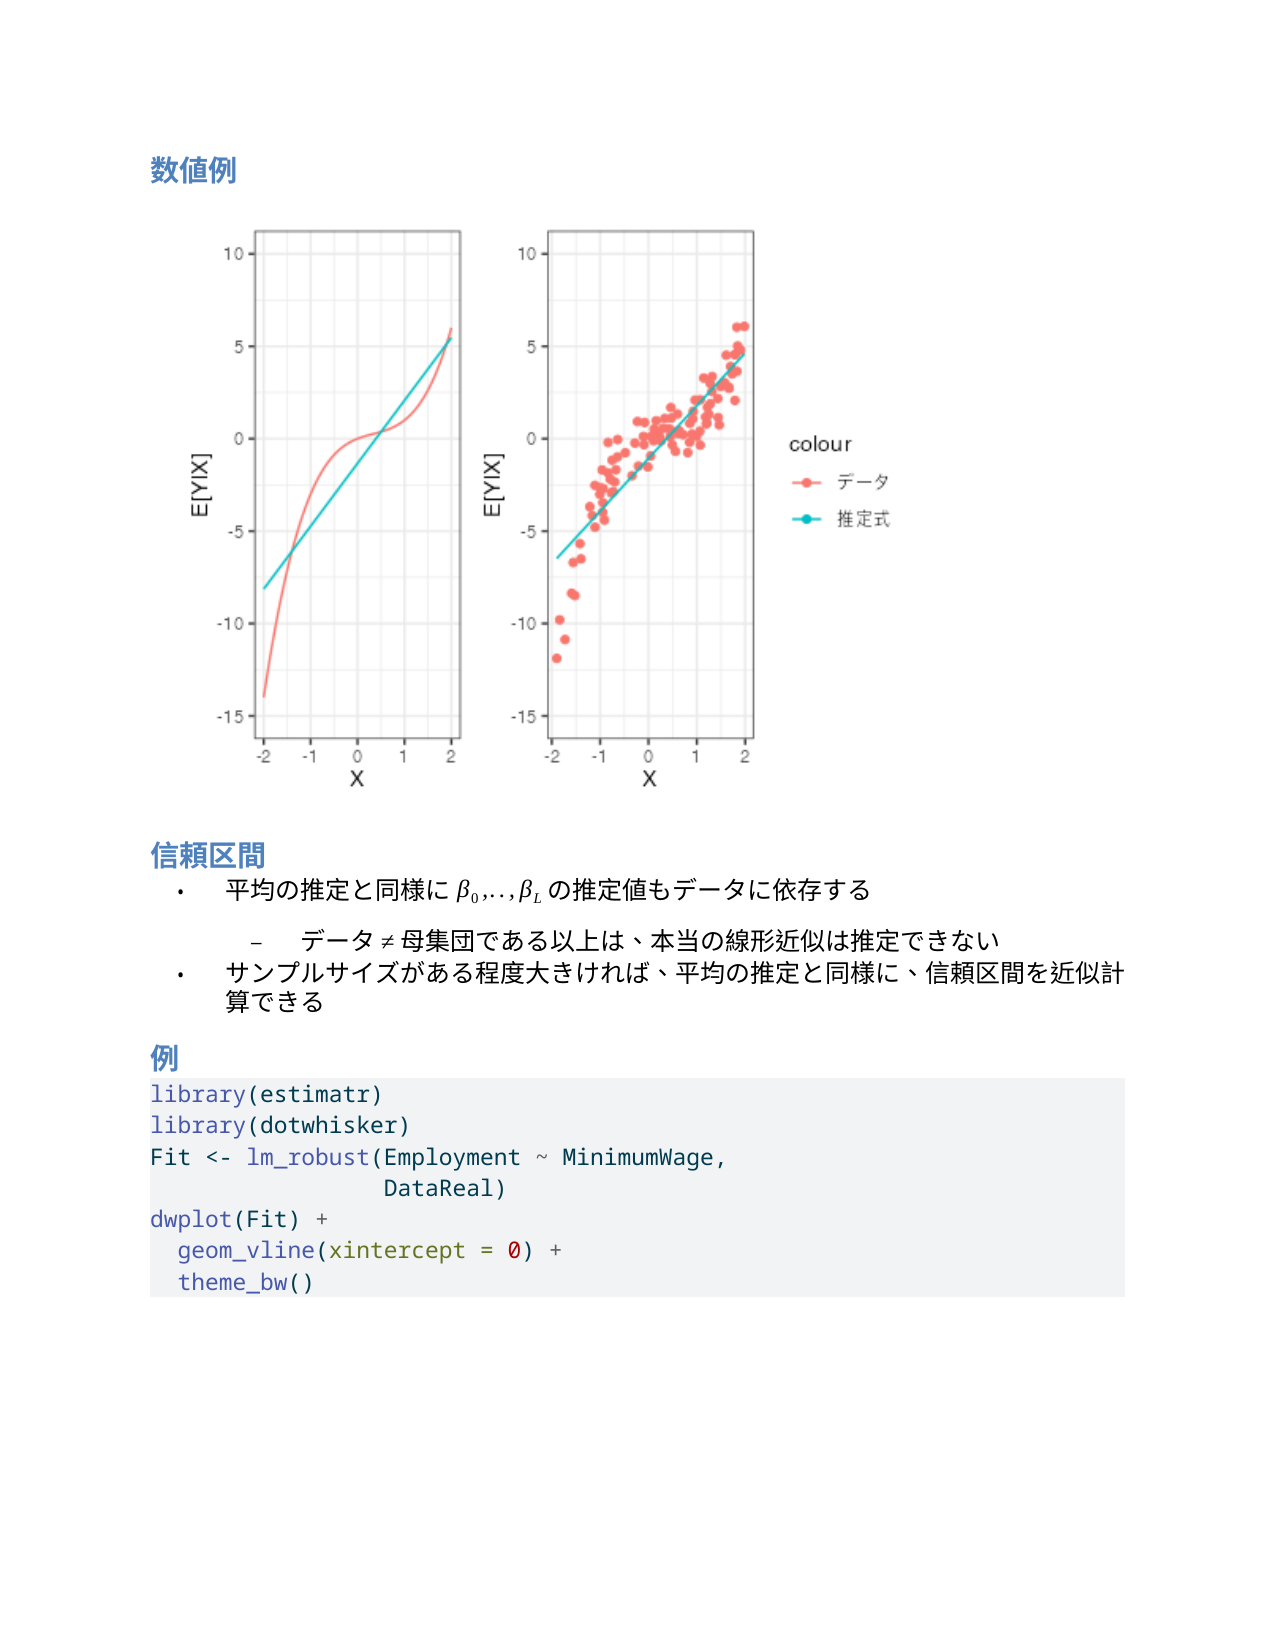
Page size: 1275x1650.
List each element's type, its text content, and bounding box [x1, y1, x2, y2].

subtitle 数値例 [150, 150, 1125, 190]
list データ 母集団である以上は、本当の線形近似は推定できない [250, 927, 1125, 956]
list 平均の推定と同様に の推定値もデータに依存する [175, 875, 1125, 907]
subtitle 例 [150, 1038, 1125, 1078]
text library(estimatr) library(dotwhisker) Fit <- lm_robust(Employment ~ MinimumWage, DataReal) dwplot(Fit) + geom_vline(xintercept = 0) + theme_bw() [315, 1078, 1125, 1297]
list サンプルサイズがある程度大きければ、平均の推定と同様に、信頼区間を近似計算できる [175, 960, 1125, 1017]
subtitle 信頼区間 [150, 836, 1125, 875]
picture [168, 208, 927, 815]
